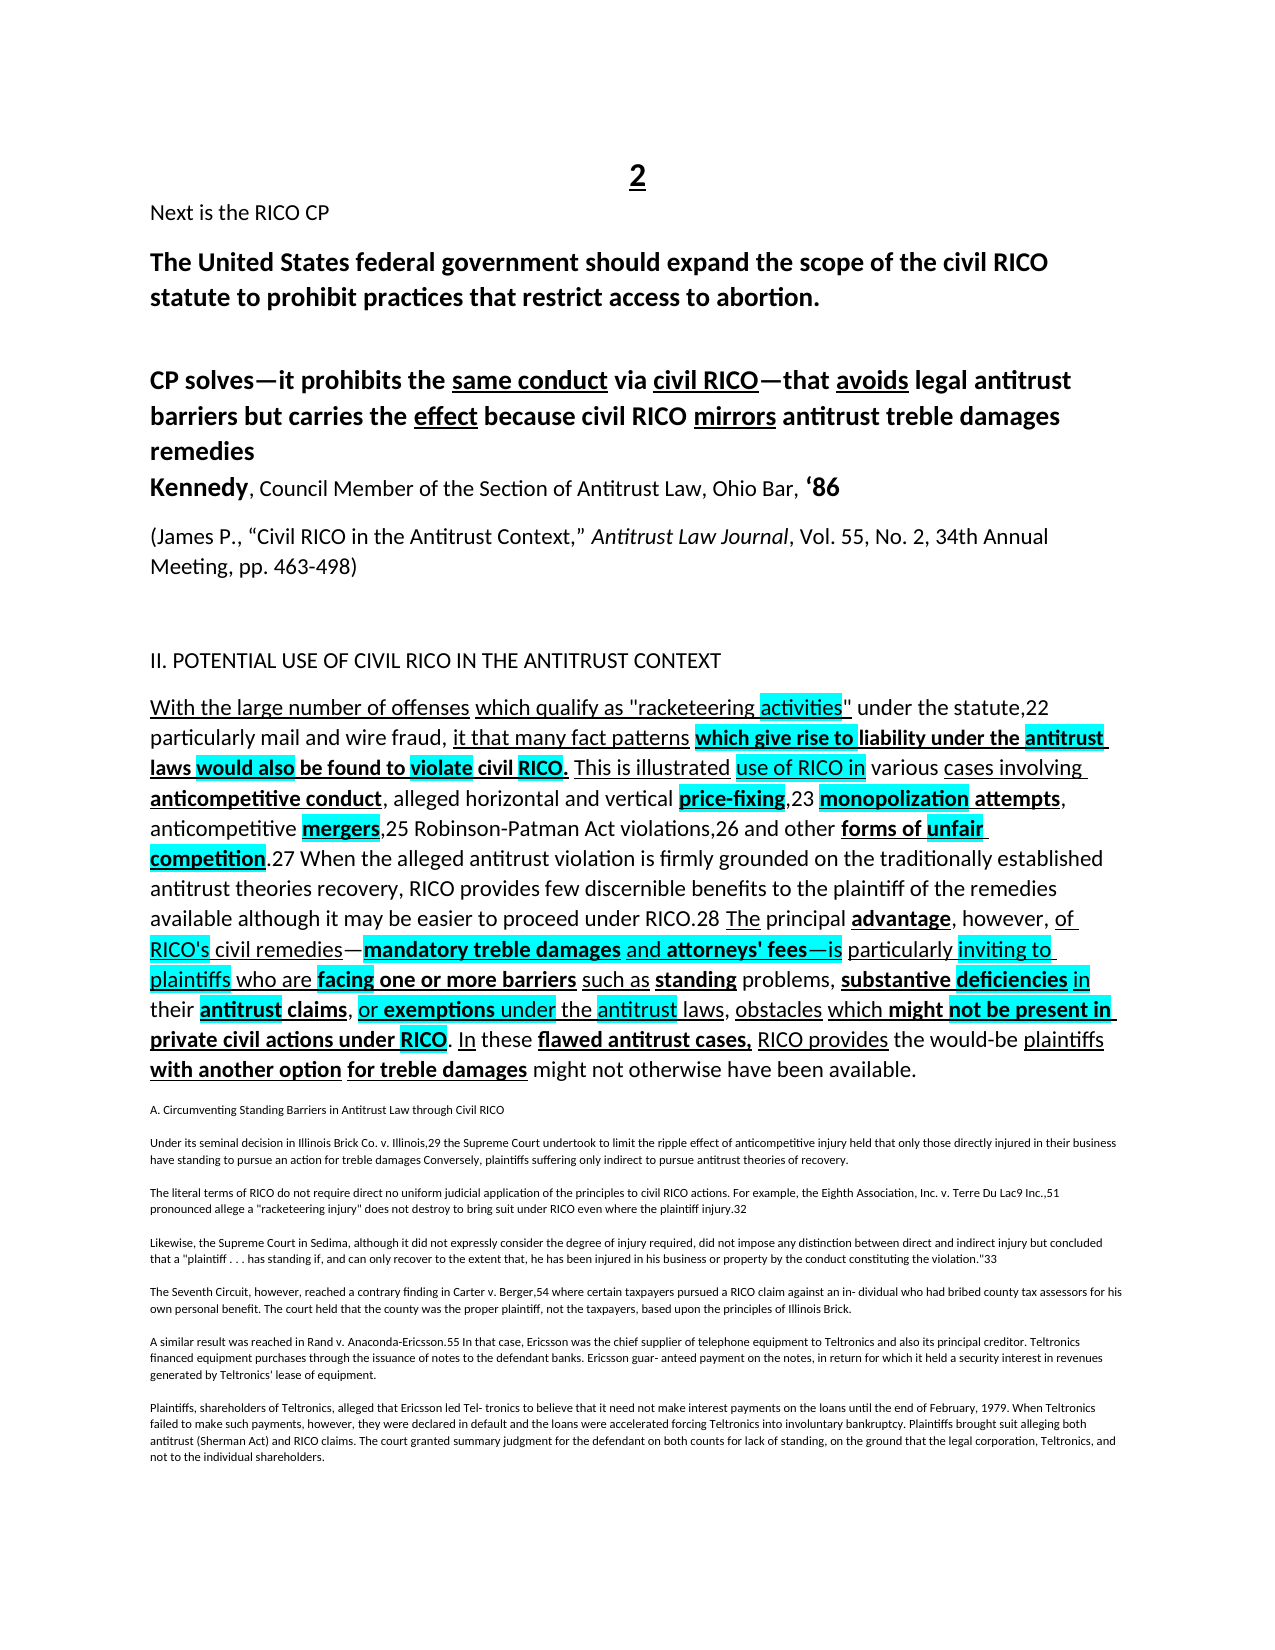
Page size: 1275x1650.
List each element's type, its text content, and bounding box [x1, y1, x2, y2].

text The Seventh Circuit, however, reached a contrary finding in Carter v. Berger,54 where certain taxpayers pursued a RICO claim against an in- dividual who had bribed county tax assessors for his own personal benefit. The court held that the county was the proper plaintiff, not the taxpayers, based upon the principles of Illinois Brick. [150, 1284, 1125, 1316]
subtitle The United States federal government should expand the scope of the civil RICO statute to prohibit practices that restrict access to abortion. [150, 245, 1125, 314]
text With the large number of offenses which qualify as "racketeering activities" under the statute,22 particularly mail and wire fraud, it that many fact patterns which give rise to liability under the antitrust laws would also be found to violate civil RICO. This is illustrated use of RICO in various cases involving anticompetitive conduct, alleged horizontal and vertical price-fixing,23 monopolization attempts, anticompetitive mergers,25 Robinson-Patman Act violations,26 and other forms of unfair competition.27 When the alleged antitrust violation is firmly grounded on the traditionally established antitrust theories recovery, RICO provides few discernible benefits to the plaintiff of the remedies available although it may be easier to proceed under RICO.28 The principal advantage, however, of RICO's civil remedies—mandatory treble damages and attorneys' fees—is particularly inviting to plaintiffs who are facing one or more barriers such as standing problems, substantive deficiencies in their antitrust claims, or exemptions under the antitrust laws, obstacles which might not be present in private civil actions under RICO. In these flawed antitrust cases, RICO provides the would-be plaintiffs with another option for treble damages might not otherwise have been available. [150, 693, 1125, 1084]
text Next is the RICO CP [150, 198, 1125, 226]
subtitle 2 [150, 154, 1125, 195]
text Likewise, the Supreme Court in Sedima, although it did not expressly consider the degree of injury required, did not impose any distinction between direct and indirect injury but concluded that a "plaintiff . . . has standing if, and can only recover to the extent that, he has been injured in his business or property by the conduct constituting the violation."33 [150, 1235, 1125, 1267]
text A. Circumventing Standing Barriers in Antitrust Law through Civil RICO [150, 1102, 1125, 1118]
text Under its seminal decision in Illinois Brick Co. v. Illinois,29 the Supreme Court undertook to limit the ripple effect of anticompetitive injury held that only those directly injured in their business have standing to pursue an action for treble damages Conversely, plaintiffs suffering only indirect to pursue antitrust theories of recovery. [150, 1136, 1125, 1167]
subtitle CP solves—it prohibits the same conduct via civil RICO—that avoids legal antitrust barriers but carries the effect because civil RICO mirrors antitrust treble damages remedies [150, 363, 1125, 467]
text A similar result was reached in Rand v. Anaconda-Ericsson.55 In that case, Ericsson was the chief supplier of telephone equipment to Teltronics and also its principal creditor. Teltronics financed equipment purchases through the issuance of notes to the defendant banks. Ericsson guar- anteed payment on the notes, in return for which it held a security interest in revenues generated by Teltronics' lease of equipment. [150, 1334, 1125, 1382]
text (James P., “Civil RICO in the Antitrust Context,” Antitrust Law Journal, Vol. 55, No. 2, 34th Annual Meeting, pp. 463-498) [150, 522, 1125, 581]
text II. POTENTIAL USE OF CIVIL RICO IN THE ANTITRUST CONTEXT [150, 646, 1125, 674]
text Plaintiffs, shareholders of Teltronics, alleged that Ericsson led Tel- tronics to believe that it need not make interest payments on the loans until the end of February, 1979. When Teltronics failed to make such payments, however, they were declared in default and the loans were accelerated forcing Teltronics into involuntary bankruptcy. Plaintiffs brought suit alleging both antitrust (Sherman Act) and RICO claims. The court granted summary judgment for the defendant on both counts for lack of standing, on the ground that the legal corporation, Teltronics, and not to the individual shareholders. [150, 1400, 1125, 1465]
text The literal terms of RICO do not require direct no uniform judicial application of the principles to civil RICO actions. For example, the Eighth Association, Inc. v. Terre Du Lac9 Inc.,51 pronounced allege a "racketeering injury" does not destroy to bring suit under RICO even where the plaintiff injury.32 [150, 1185, 1125, 1217]
text Kennedy, Council Member of the Section of Antitrust Law, Ohio Bar, ‘86 [150, 470, 1125, 503]
